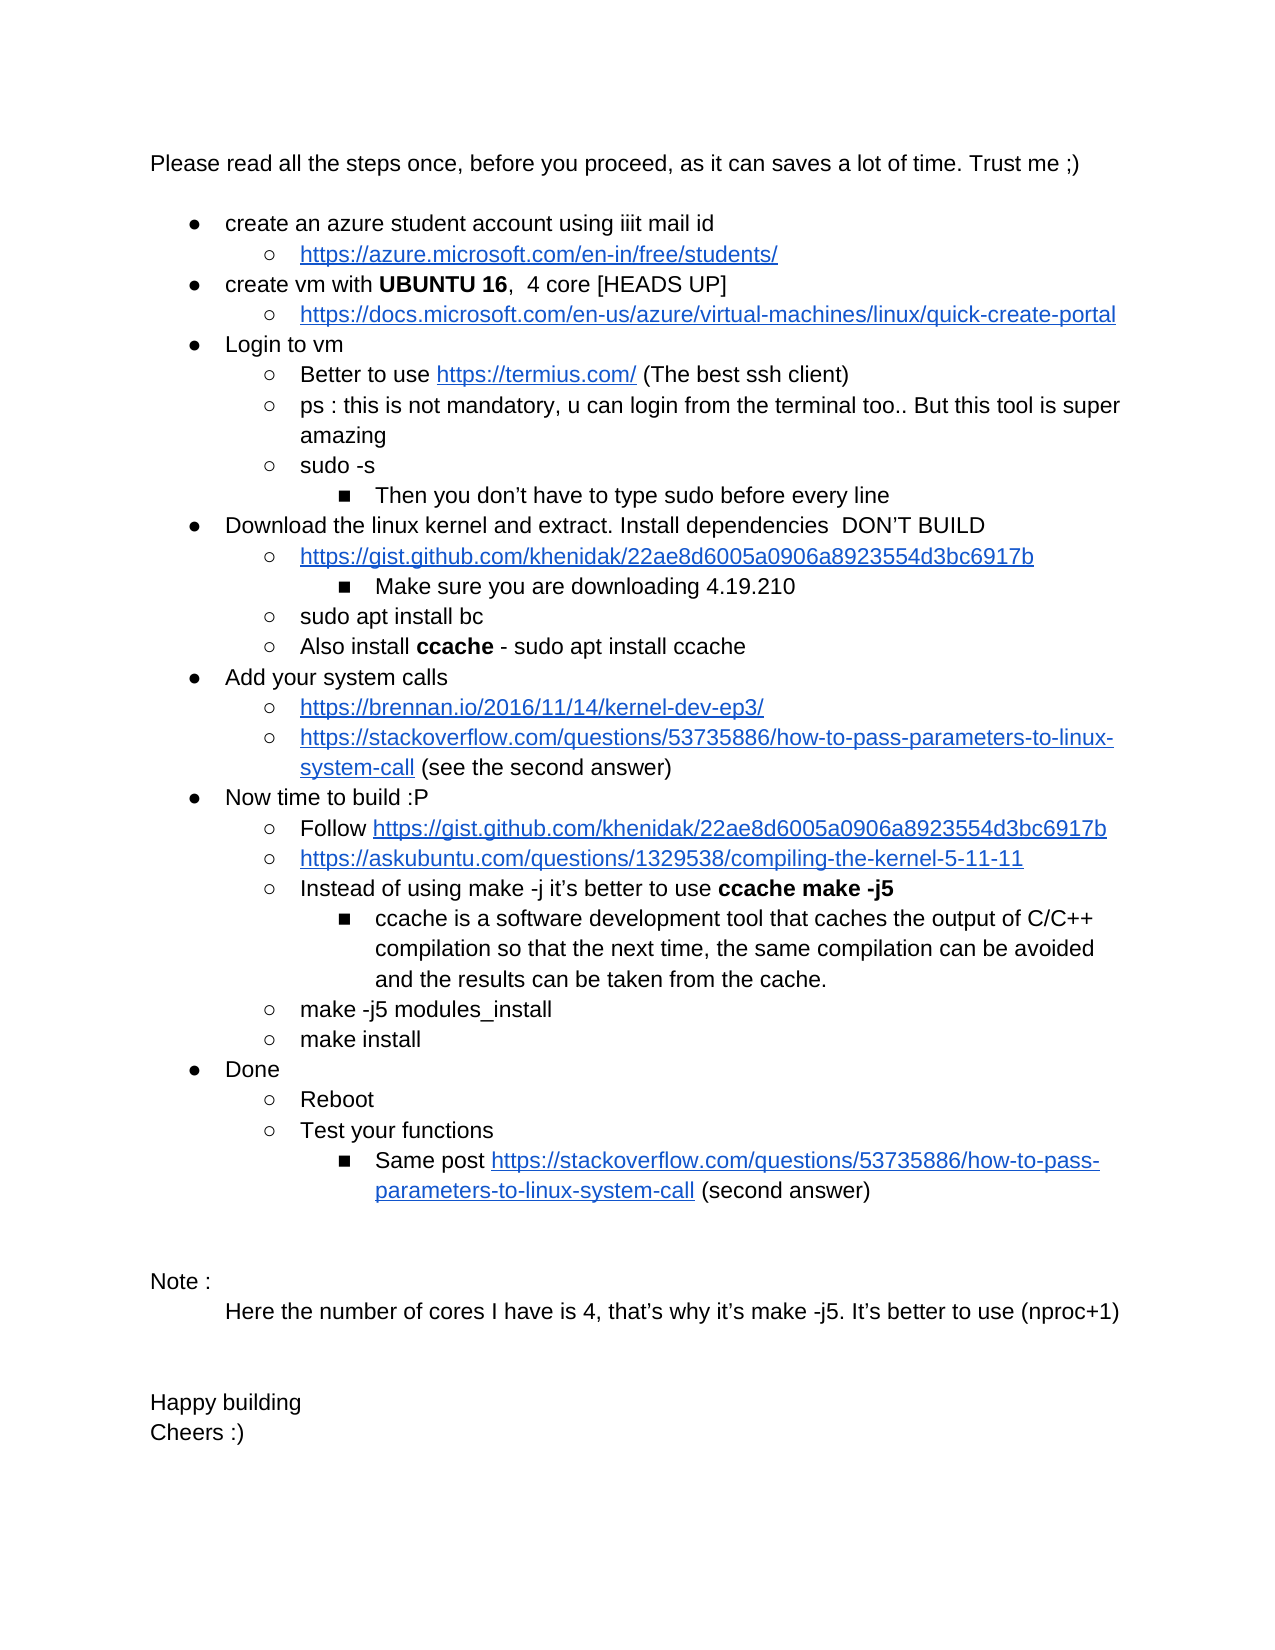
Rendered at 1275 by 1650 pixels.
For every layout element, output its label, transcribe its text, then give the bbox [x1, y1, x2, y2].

list Also install ccache - sudo apt install ccache [262, 633, 1125, 660]
list https://gist.github.com/khenidak/22ae8d6005a0906a8923554d3bc6917b [262, 543, 1125, 569]
list Then you don’t have to type sudo before every line [337, 482, 1125, 509]
list Same post https://stackoverflow.com/questions/53735886/how-to-pass-parameters-to-linux-system-call (second answer) [337, 1147, 1125, 1203]
list Test your functions [262, 1117, 1125, 1143]
list Download the linux kernel and extract. Install dependencies DON’T BUILD [187, 512, 1125, 539]
list Done [187, 1056, 1125, 1083]
list Login to vm [187, 331, 1125, 358]
list sudo apt install bc [262, 603, 1125, 629]
list sudo -s [262, 452, 1125, 478]
list ccache is a software development tool that caches the output of C/C++ compilation so that the next time, the same compilation can be avoided and the results can be taken from the cache. [337, 905, 1125, 992]
list https://brennan.io/2016/11/14/kernel-dev-ep3/ [262, 694, 1125, 720]
list https://stackoverflow.com/questions/53735886/how-to-pass-parameters-to-linux-system-call (see the second answer) [262, 724, 1125, 781]
list create vm with UBUNTU 16, 4 core [HEADS UP] [187, 271, 1125, 297]
list make -j5 modules_install [262, 996, 1125, 1022]
list Add your system calls [187, 663, 1125, 690]
list https://docs.microsoft.com/en-us/azure/virtual-machines/linux/quick-create-portal [262, 301, 1125, 327]
list Reboot [262, 1086, 1125, 1113]
text Here the number of cores I have is 4, that’s why it’s make -j5. It’s better to use (nproc+1) [150, 1298, 1125, 1324]
list Make sure you are downloading 4.19.210 [337, 573, 1125, 599]
list make install [262, 1026, 1125, 1052]
list Now time to build :P [187, 784, 1125, 811]
list Follow https://gist.github.com/khenidak/22ae8d6005a0906a8923554d3bc6917b [262, 814, 1125, 841]
text Cheers :) [150, 1419, 1125, 1445]
text Note : [150, 1268, 1125, 1294]
list Better to use https://termius.com/ (The best ssh client) [262, 361, 1125, 388]
list https://askubuntu.com/questions/1329538/compiling-the-kernel-5-11-11 [262, 845, 1125, 871]
text Please read all the steps once, before you proceed, as it can saves a lot of time. Trust me ;) [150, 150, 1125, 176]
list create an azure student account using iiit mail id [187, 210, 1125, 237]
list https://azure.microsoft.com/en-in/free/students/ [262, 241, 1125, 267]
list ps : this is not mandatory, u can login from the terminal too.. But this tool is super amazing [262, 392, 1125, 448]
list Instead of using make -j it’s better to use ccache make -j5 [262, 875, 1125, 901]
text Happy building [150, 1388, 1125, 1415]
